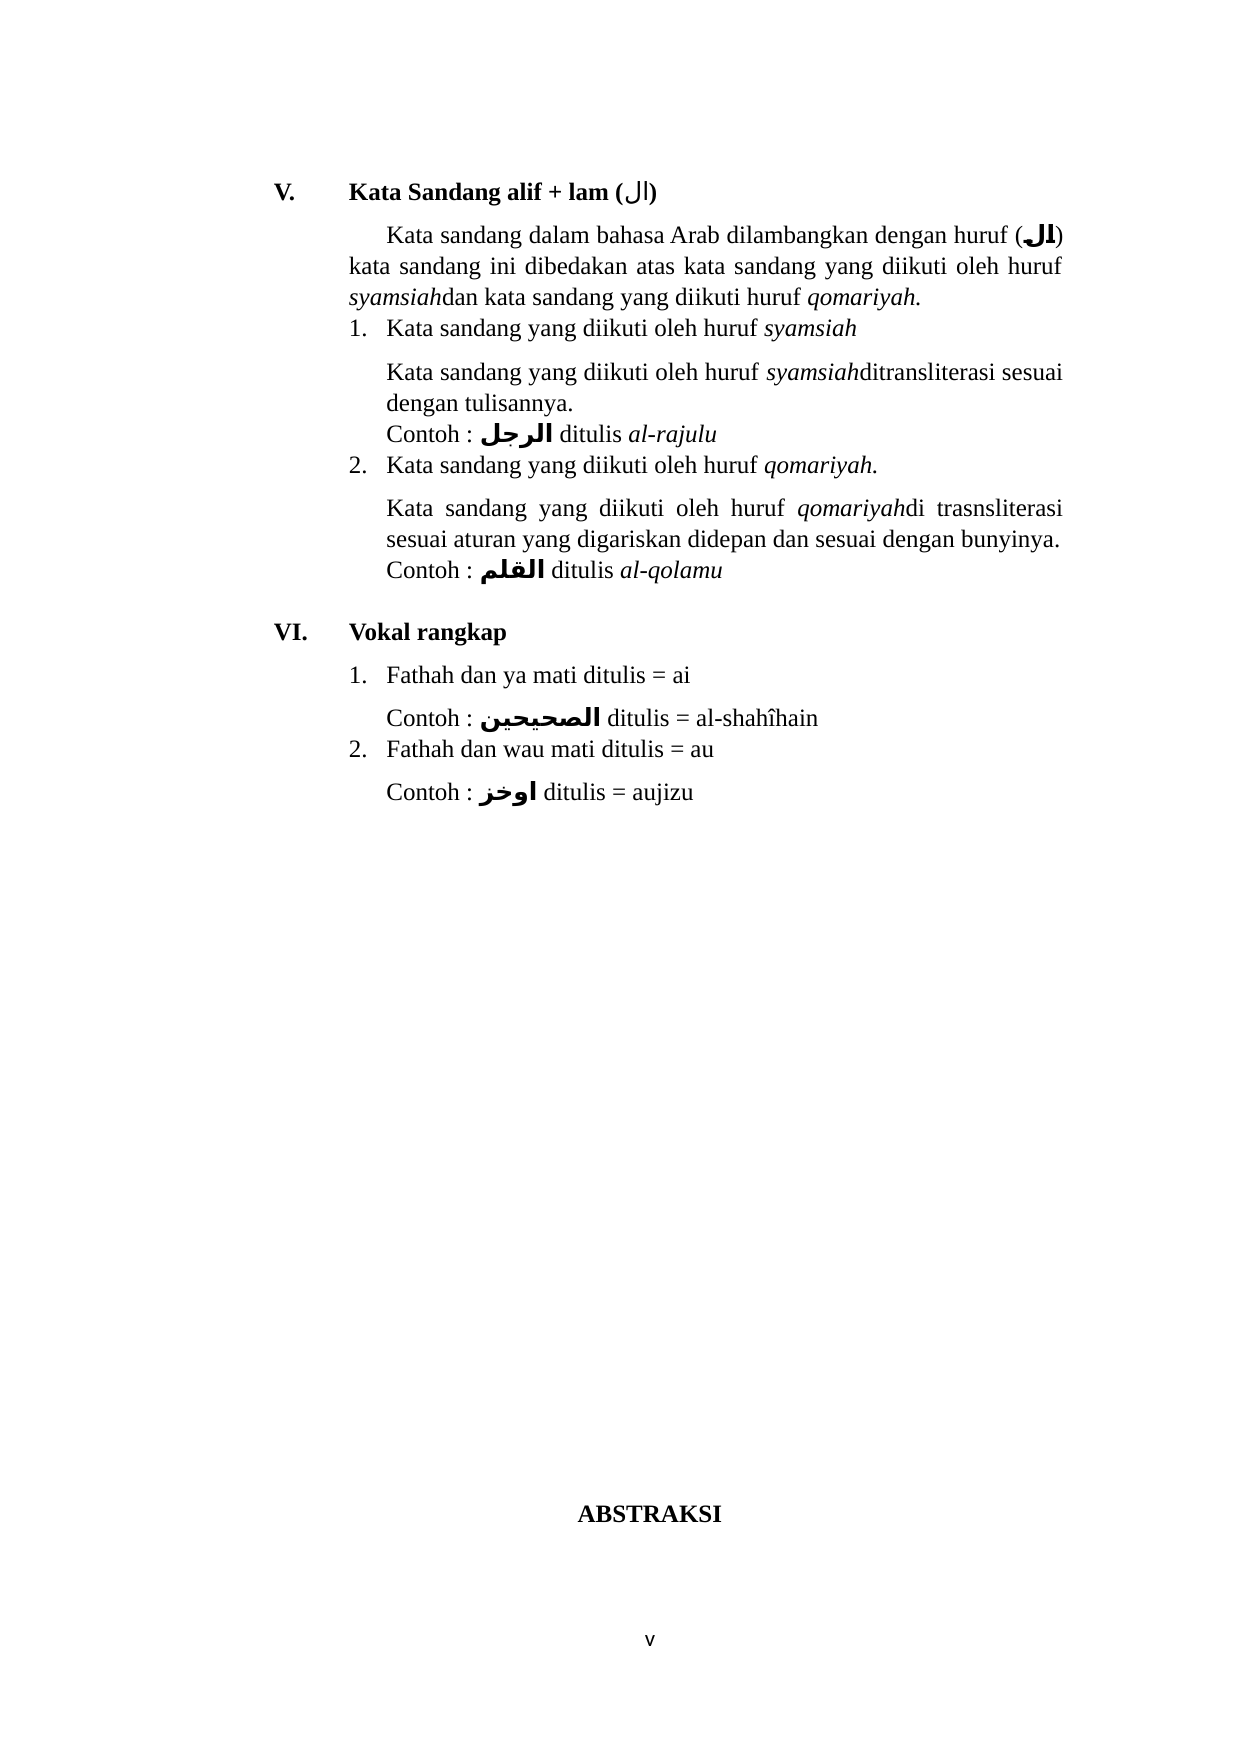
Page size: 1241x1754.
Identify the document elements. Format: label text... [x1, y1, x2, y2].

list Kata sandang yang diikuti oleh huruf syamsiahditransliterasi sesuai dengan tulisannya. [386, 357, 1063, 416]
list Kata sandang dalam bahasa Arab dilambangkan dengan huruf (ال) kata sandang ini dibedakan atas kata sandang yang diikuti oleh huruf syamsiahdan kata sandang yang diikuti huruf qomariyah. [349, 220, 1063, 311]
list Kata sandang yang diikuti oleh huruf qomariyah. [349, 450, 1062, 478]
text ABSTRAKSI [236, 1499, 1063, 1528]
list Contoh : القلم ditulis al-qolamu [386, 555, 1063, 584]
list Fathah dan ya mati ditulis = ai [349, 660, 1062, 689]
list Kata Sandang alif + lam (ال) [274, 177, 1062, 206]
list Fathah dan wau mati ditulis = au [349, 734, 1062, 763]
list Vokal rangkap [274, 617, 1062, 646]
list Contoh : الصحيحين ditulis = al-shahîhain [386, 703, 1063, 732]
list Kata sandang yang diikuti oleh huruf syamsiah [349, 313, 1062, 342]
list Kata sandang yang diikuti oleh huruf qomariyahdi trasnsliterasi sesuai aturan yang digariskan didepan dan sesuai dengan bunyinya. [386, 493, 1063, 553]
list Contoh : اوخز ditulis = aujizu [386, 777, 1063, 806]
list Contoh : الرجل ditulis al-rajulu [386, 419, 1063, 447]
